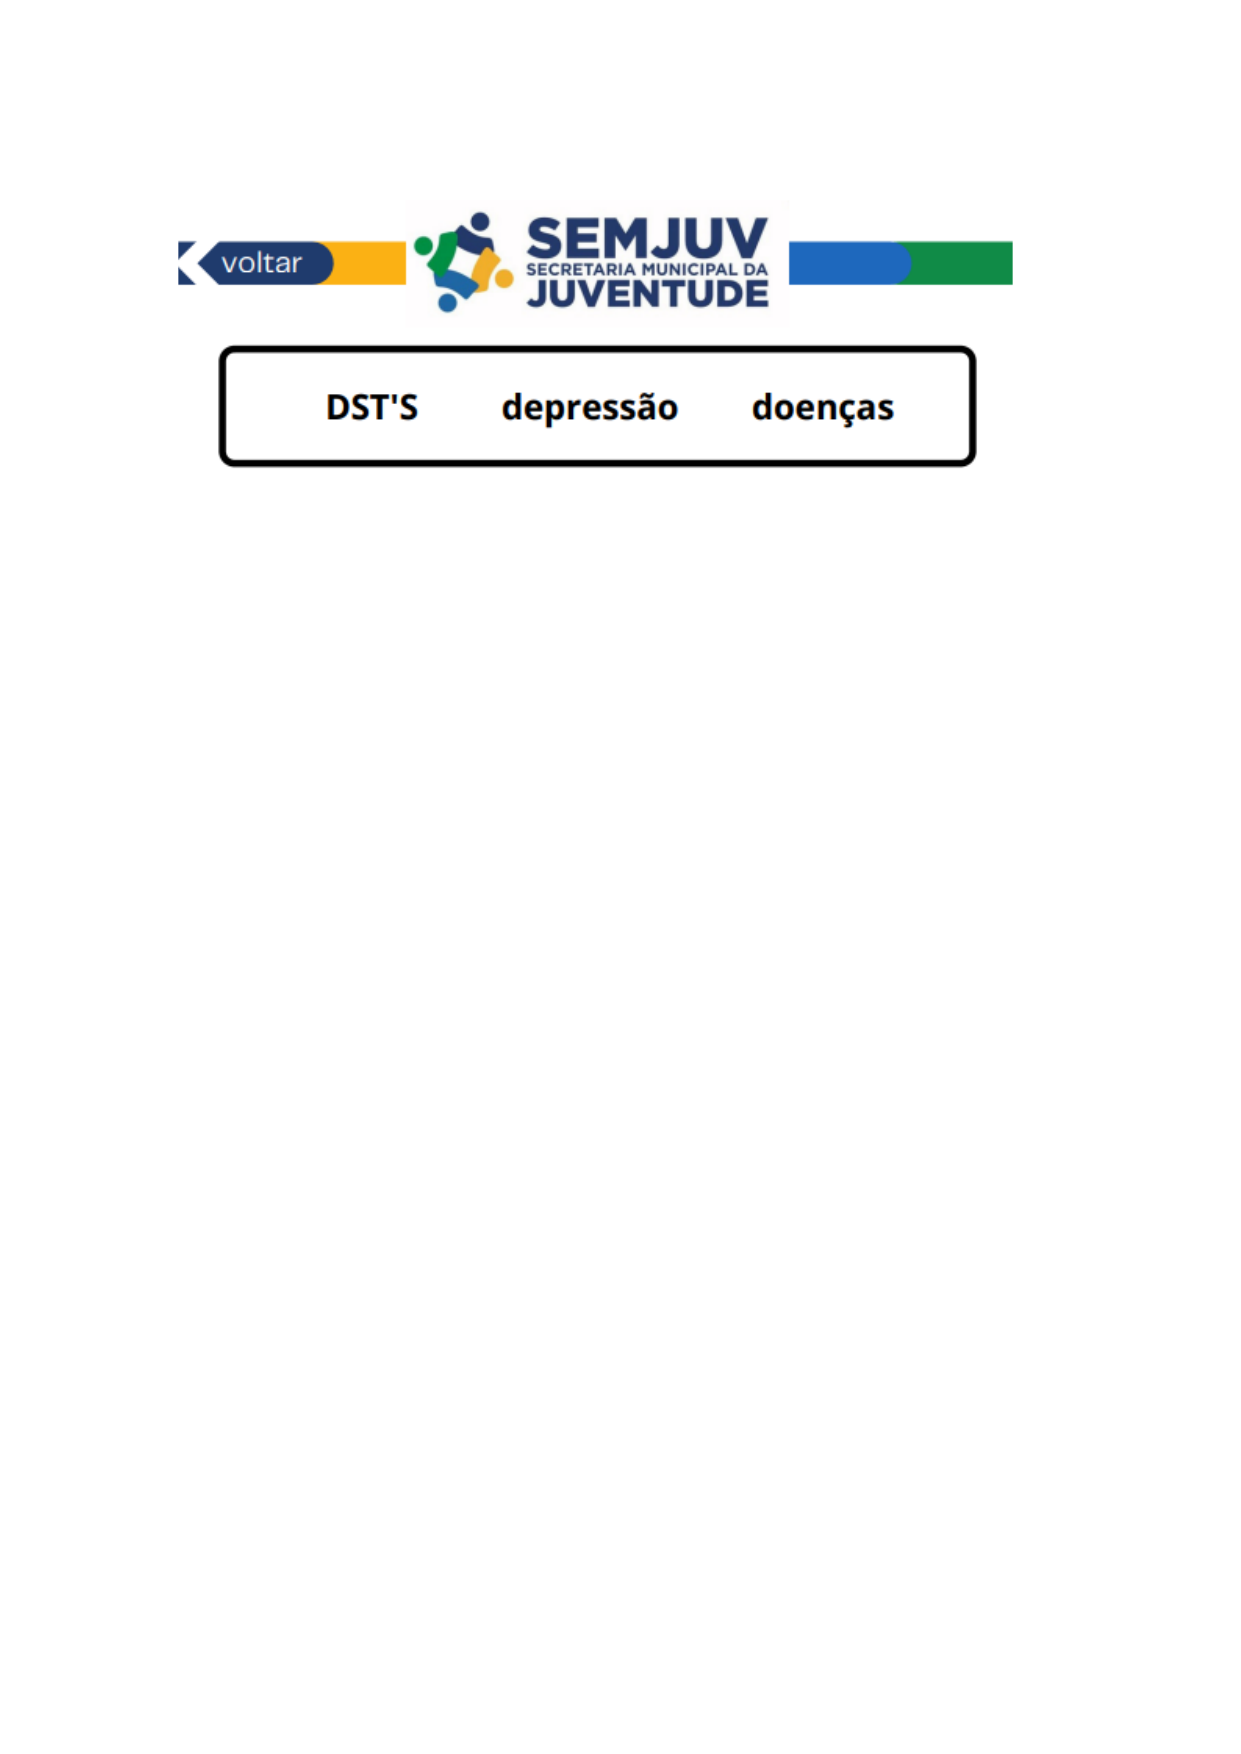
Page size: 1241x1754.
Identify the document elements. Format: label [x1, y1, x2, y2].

picture [178, 150, 1013, 1582]
